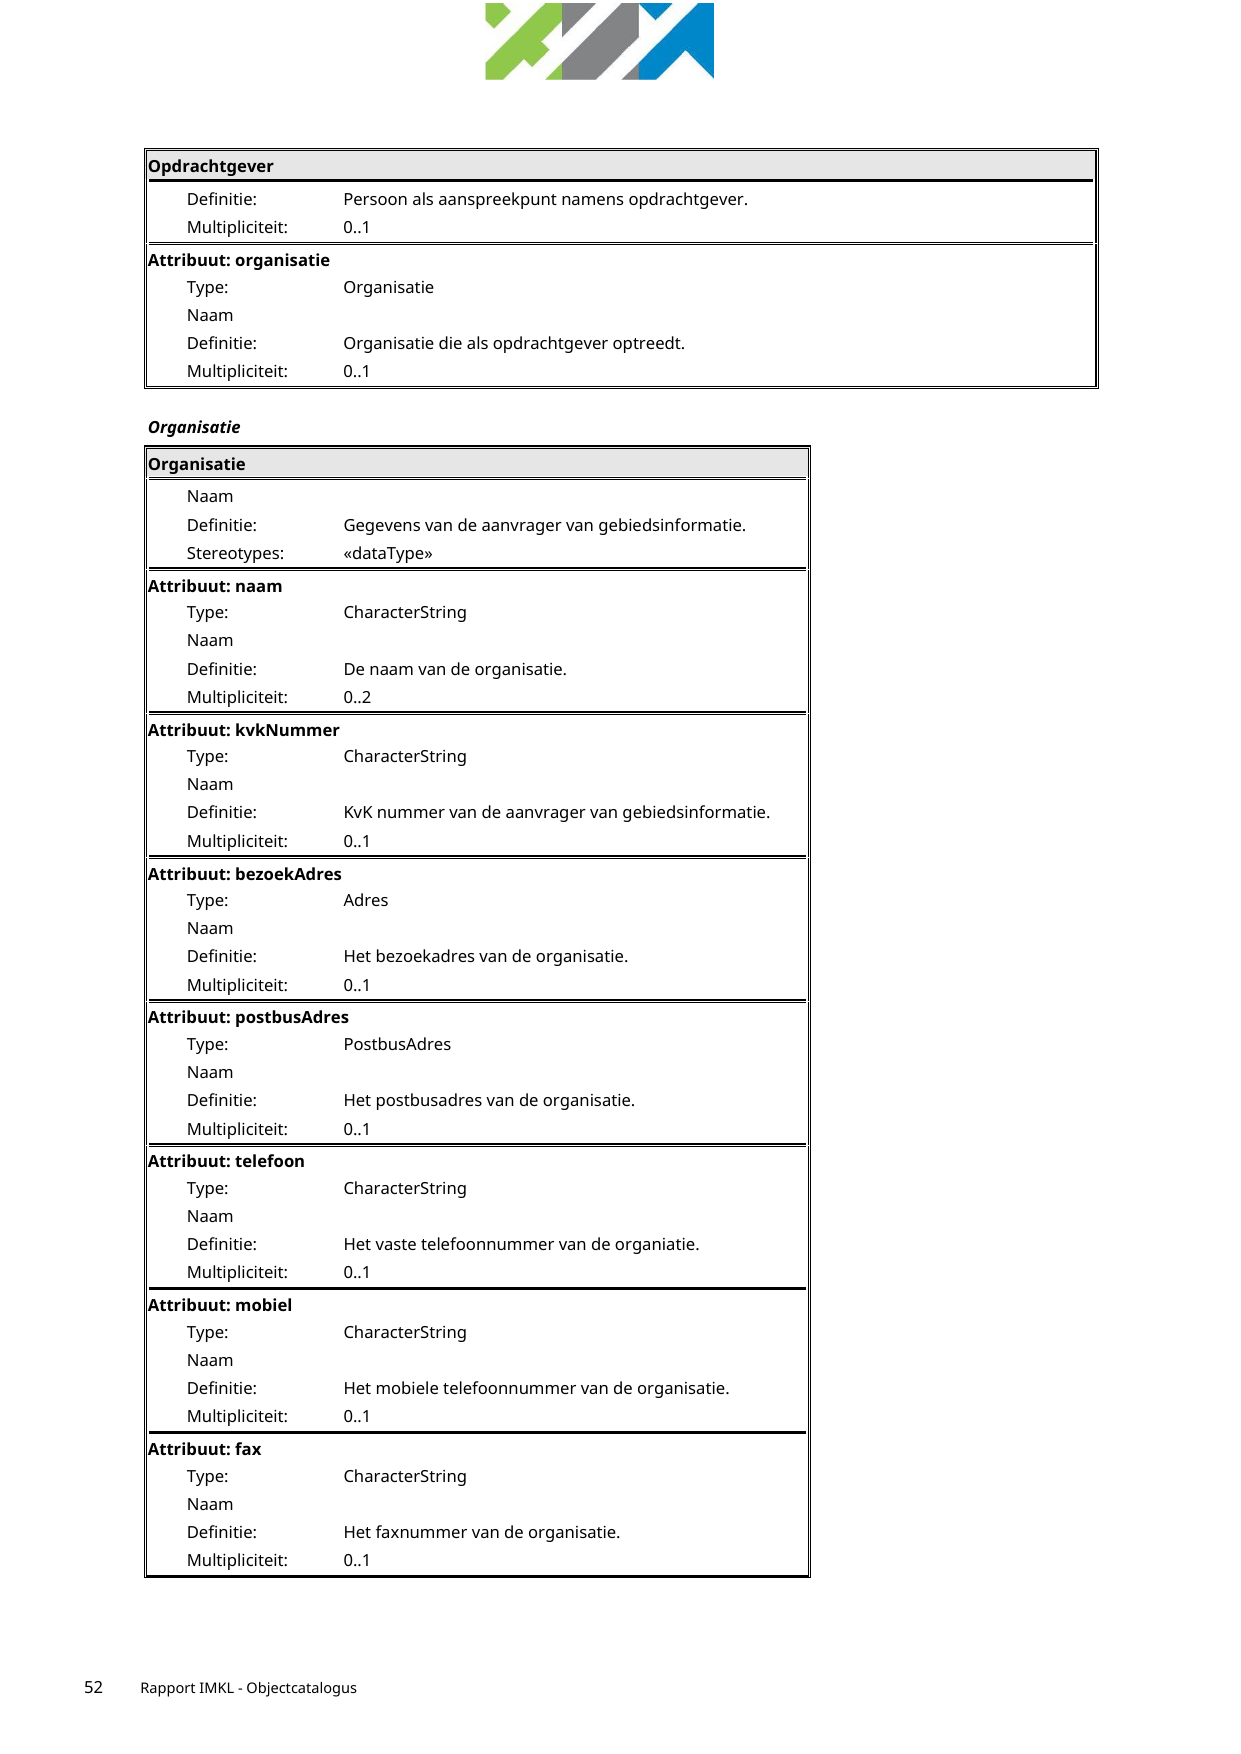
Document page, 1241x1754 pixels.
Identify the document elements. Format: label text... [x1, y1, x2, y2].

table_cell Attribuut: bezoekAdres [147, 855, 808, 999]
picture [485, 3, 697, 80]
table_cell Attribuut: mobiel [147, 1287, 808, 1431]
table_cell Attribuut: postbusAdres [147, 999, 808, 1143]
table_cell Attribuut: fax [147, 1431, 808, 1575]
table_cell Attribuut: contactpersoon [147, 179, 1095, 242]
table_cell Attribuut: naam [147, 567, 808, 711]
table_cell Attribuut: kvkNummer [147, 711, 808, 855]
table_header Opdrachtgever [147, 151, 1095, 179]
table_cell Attribuut: organisatie [145, 242, 1097, 386]
table_header Organisatie [147, 449, 808, 476]
picture [656, 50, 714, 80]
table_cell Attribuut: telefoon [147, 1143, 808, 1287]
subtitle Organisatie [148, 414, 1093, 439]
table_cell [147, 476, 808, 567]
